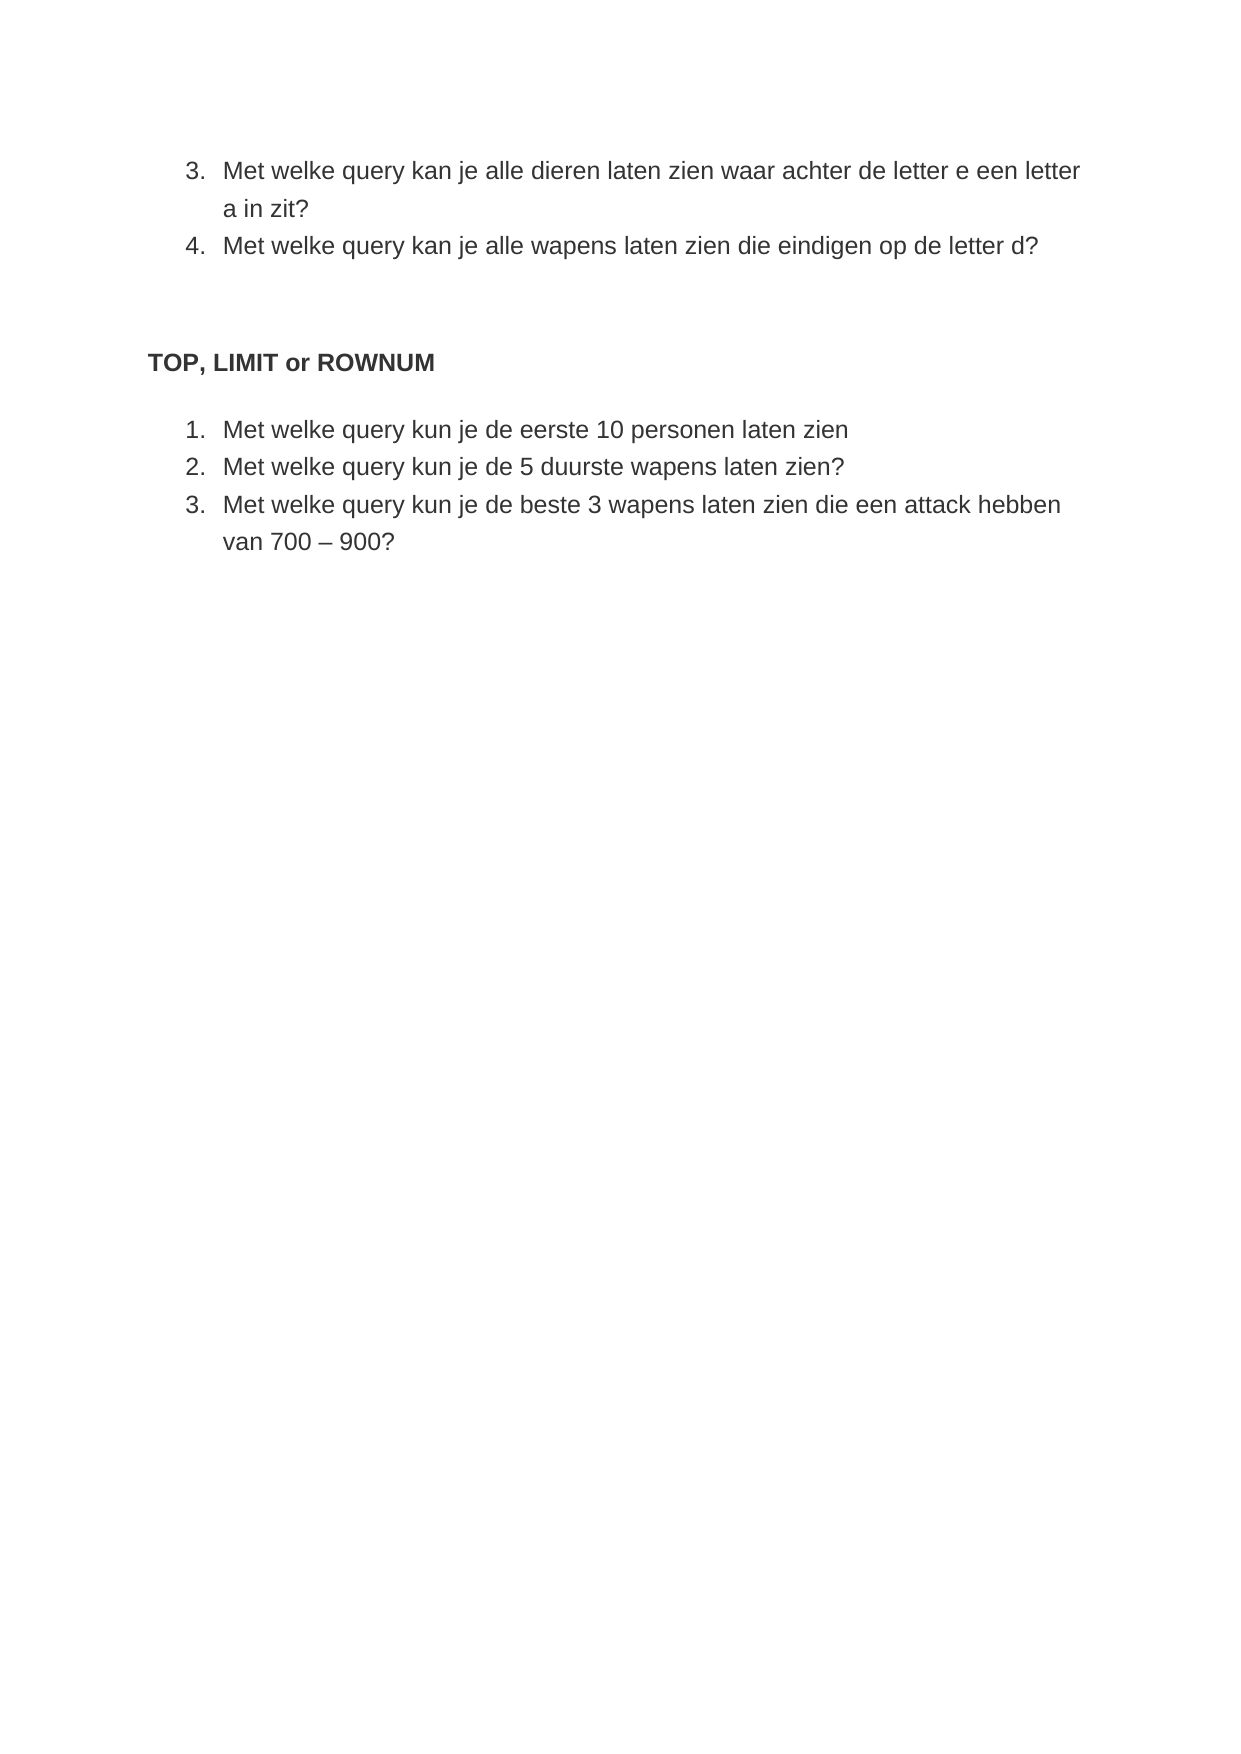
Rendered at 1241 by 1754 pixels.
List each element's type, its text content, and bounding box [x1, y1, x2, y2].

list Met welke query kun je de beste 3 wapens laten zien die een attack hebben van 700 – 900? [185, 481, 1093, 556]
list Met welke query kan je alle wapens laten zien die eindigen op de letter d? [185, 223, 1093, 260]
text TOP, LIMIT or ROWNUM [148, 339, 1093, 377]
list Met welke query kun je de 5 duurste wapens laten zien? [185, 443, 1093, 481]
list Met welke query kan je alle dieren laten zien waar achter de letter e een letter a in zit? [185, 148, 1093, 223]
list Met welke query kun je de eerste 10 personen laten zien [185, 406, 1093, 443]
